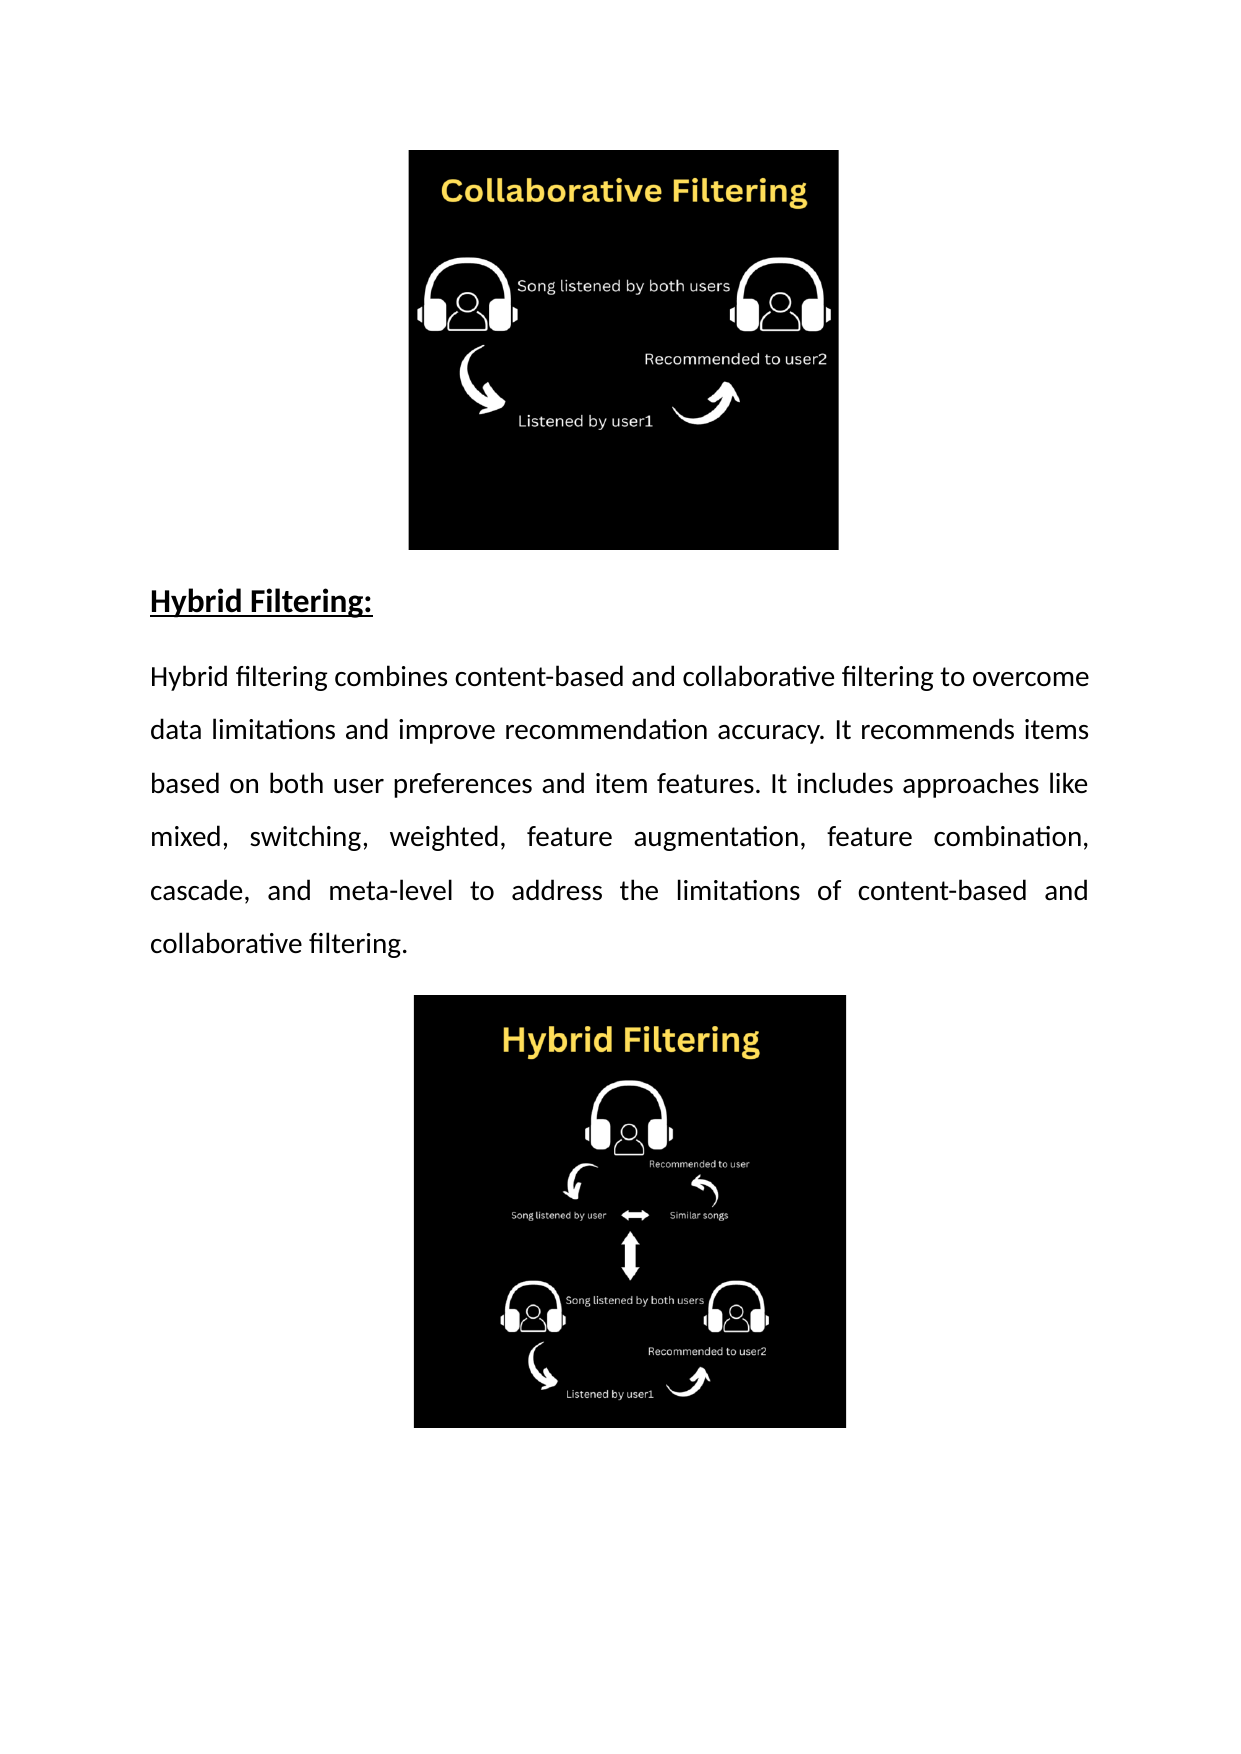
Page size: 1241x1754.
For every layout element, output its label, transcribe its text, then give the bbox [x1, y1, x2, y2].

text Hybrid Filtering: [150, 580, 1090, 621]
picture [413, 995, 847, 1428]
picture [408, 150, 839, 550]
text Hybrid filtering combines content-based and collaborative filtering to overcome data limitations and improve recommendation accuracy. It recommends items based on both user preferences and item features. It includes approaches like mixed, switching, weighted, feature augmentation, feature combination, cascade, and meta-level to address the limitations of content-based and collaborative filtering. [150, 658, 1090, 961]
